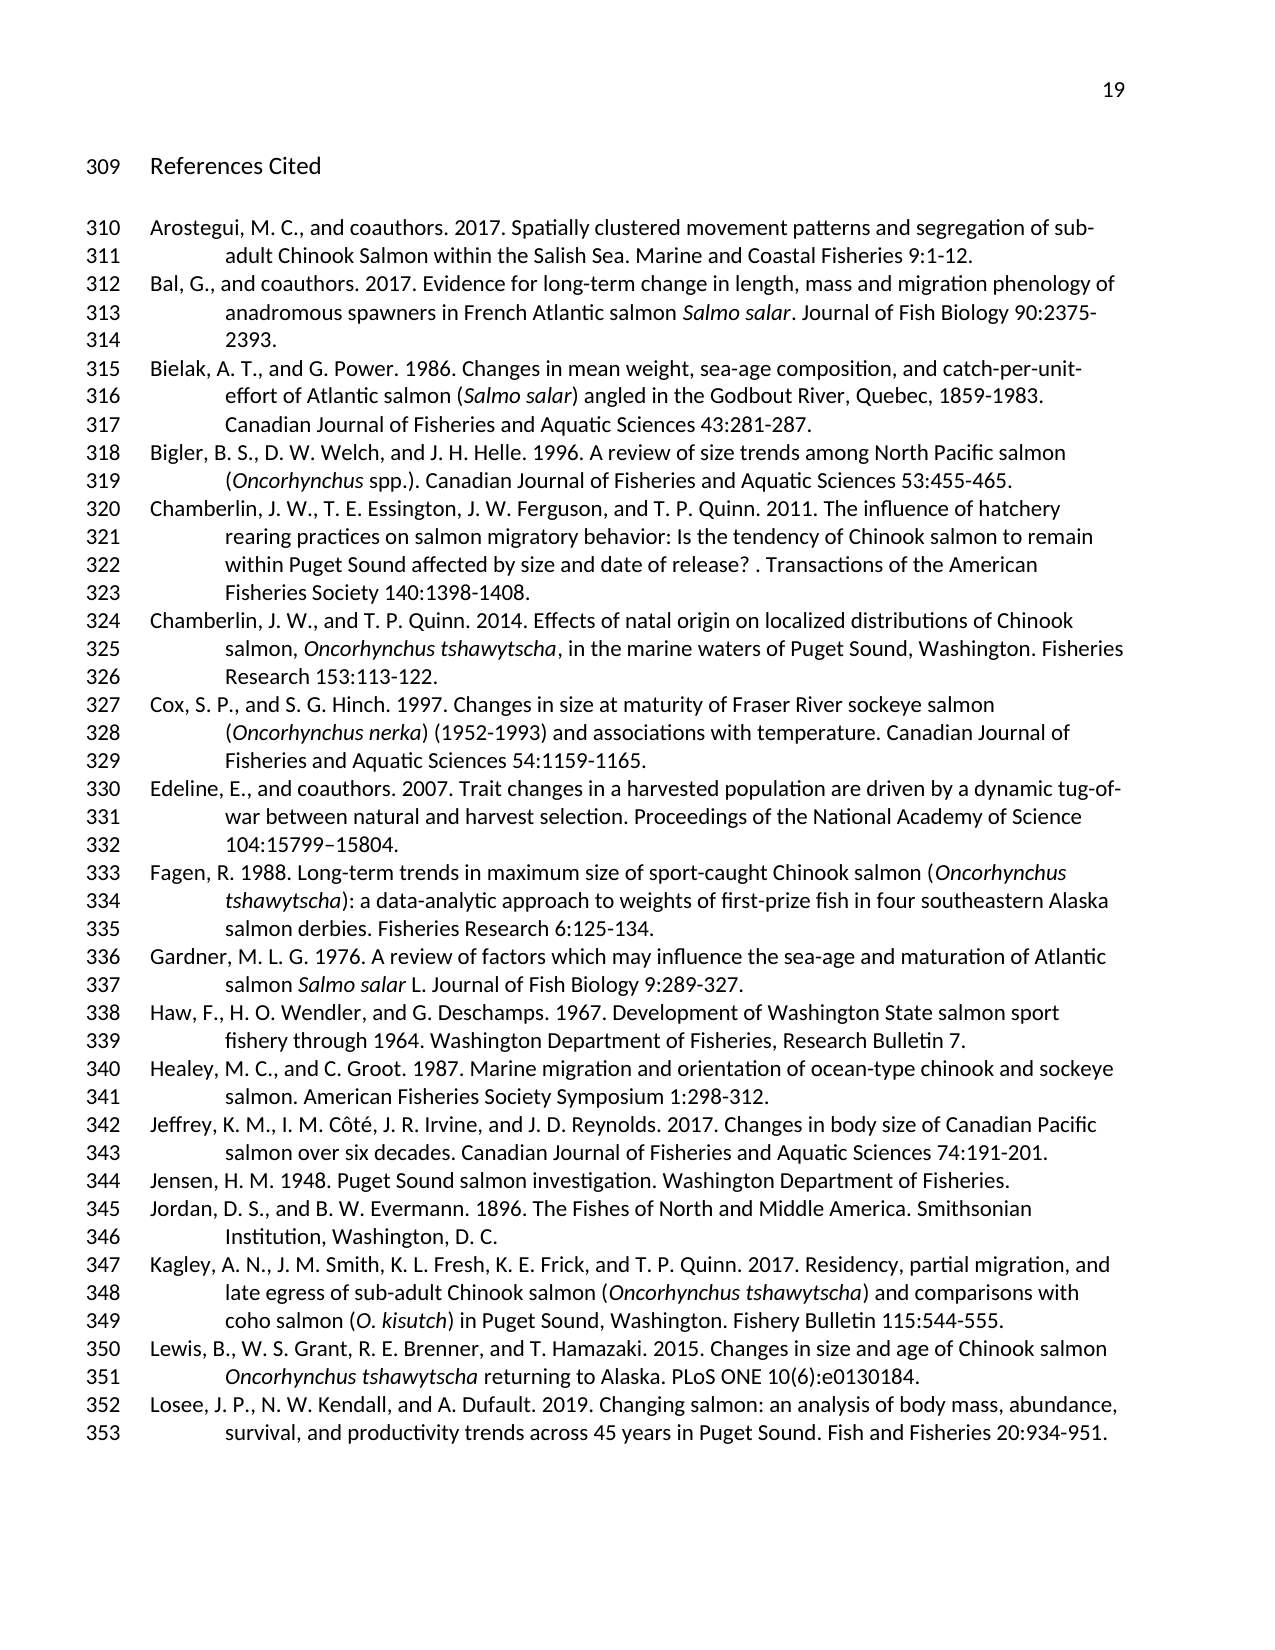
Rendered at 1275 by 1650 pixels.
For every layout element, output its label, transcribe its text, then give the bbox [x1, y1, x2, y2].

text Healey, M. C., and C. Groot. 1987. Marine migration and orientation of ocean-type chinook and sockeye salmon. American Fisheries Society Symposium 1:298-312. [150, 1054, 1125, 1110]
text Kagley, A. N., J. M. Smith, K. L. Fresh, K. E. Frick, and T. P. Quinn. 2017. Residency, partial migration, and late egress of sub-adult Chinook salmon (Oncorhynchus tshawytscha) and comparisons with coho salmon (O. kisutch) in Puget Sound, Washington. Fishery Bulletin 115:544-555. [150, 1250, 1125, 1334]
text Jordan, D. S., and B. W. Evermann. 1896. The Fishes of North and Middle America. Smithsonian Institution, Washington, D. C. [150, 1194, 1125, 1250]
text Arostegui, M. C., and coauthors. 2017. Spatially clustered movement patterns and segregation of sub-adult Chinook Salmon within the Salish Sea. Marine and Coastal Fisheries 9:1-12. [150, 211, 1125, 269]
text Jeffrey, K. M., I. M. Côté, J. R. Irvine, and J. D. Reynolds. 2017. Changes in body size of Canadian Pacific salmon over six decades. Canadian Journal of Fisheries and Aquatic Sciences 74:191-201. [150, 1110, 1125, 1166]
text Edeline, E., and coauthors. 2007. Trait changes in a harvested population are driven by a dynamic tug-of-war between natural and harvest selection. Proceedings of the National Academy of Science 104:15799–15804. [150, 774, 1125, 858]
text Lewis, B., W. S. Grant, R. E. Brenner, and T. Hamazaki. 2015. Changes in size and age of Chinook salmon Oncorhynchus tshawytscha returning to Alaska. PLoS ONE 10(6):e0130184. [150, 1334, 1125, 1390]
text Bielak, A. T., and G. Power. 1986. Changes in mean weight, sea-age composition, and catch-per-unit-effort of Atlantic salmon (Salmo salar) angled in the Godbout River, Quebec, 1859-1983. Canadian Journal of Fisheries and Aquatic Sciences 43:281-287. [150, 354, 1125, 438]
text Losee, J. P., N. W. Kendall, and A. Dufault. 2019. Changing salmon: an analysis of body mass, abundance, survival, and productivity trends across 45 years in Puget Sound. Fish and Fisheries 20:934-951. [150, 1390, 1125, 1446]
text Gardner, M. L. G. 1976. A review of factors which may influence the sea-age and maturation of Atlantic salmon Salmo salar L. Journal of Fish Biology 9:289-327. [150, 942, 1125, 998]
text References Cited [150, 150, 1125, 181]
text Chamberlin, J. W., and T. P. Quinn. 2014. Effects of natal origin on localized distributions of Chinook salmon, Oncorhynchus tshawytscha, in the marine waters of Puget Sound, Washington. Fisheries Research 153:113-122. [150, 606, 1125, 690]
text Chamberlin, J. W., T. E. Essington, J. W. Ferguson, and T. P. Quinn. 2011. The influence of hatchery rearing practices on salmon migratory behavior: Is the tendency of Chinook salmon to remain within Puget Sound affected by size and date of release? . Transactions of the American Fisheries Society 140:1398-1408. [150, 494, 1125, 606]
text Haw, F., H. O. Wendler, and G. Deschamps. 1967. Development of Washington State salmon sport fishery through 1964. Washington Department of Fisheries, Research Bulletin 7. [150, 998, 1125, 1054]
text Bigler, B. S., D. W. Welch, and J. H. Helle. 1996. A review of size trends among North Pacific salmon (Oncorhynchus spp.). Canadian Journal of Fisheries and Aquatic Sciences 53:455-465. [150, 438, 1125, 494]
text Bal, G., and coauthors. 2017. Evidence for long-term change in length, mass and migration phenology of anadromous spawners in French Atlantic salmon Salmo salar. Journal of Fish Biology 90:2375-2393. [150, 269, 1125, 354]
text Cox, S. P., and S. G. Hinch. 1997. Changes in size at maturity of Fraser River sockeye salmon (Oncorhynchus nerka) (1952-1993) and associations with temperature. Canadian Journal of Fisheries and Aquatic Sciences 54:1159-1165. [150, 690, 1125, 774]
text Fagen, R. 1988. Long-term trends in maximum size of sport-caught Chinook salmon (Oncorhynchus tshawytscha): a data-analytic approach to weights of first-prize fish in four southeastern Alaska salmon derbies. Fisheries Research 6:125-134. [150, 858, 1125, 942]
text Jensen, H. M. 1948. Puget Sound salmon investigation. Washington Department of Fisheries. [150, 1166, 1125, 1194]
